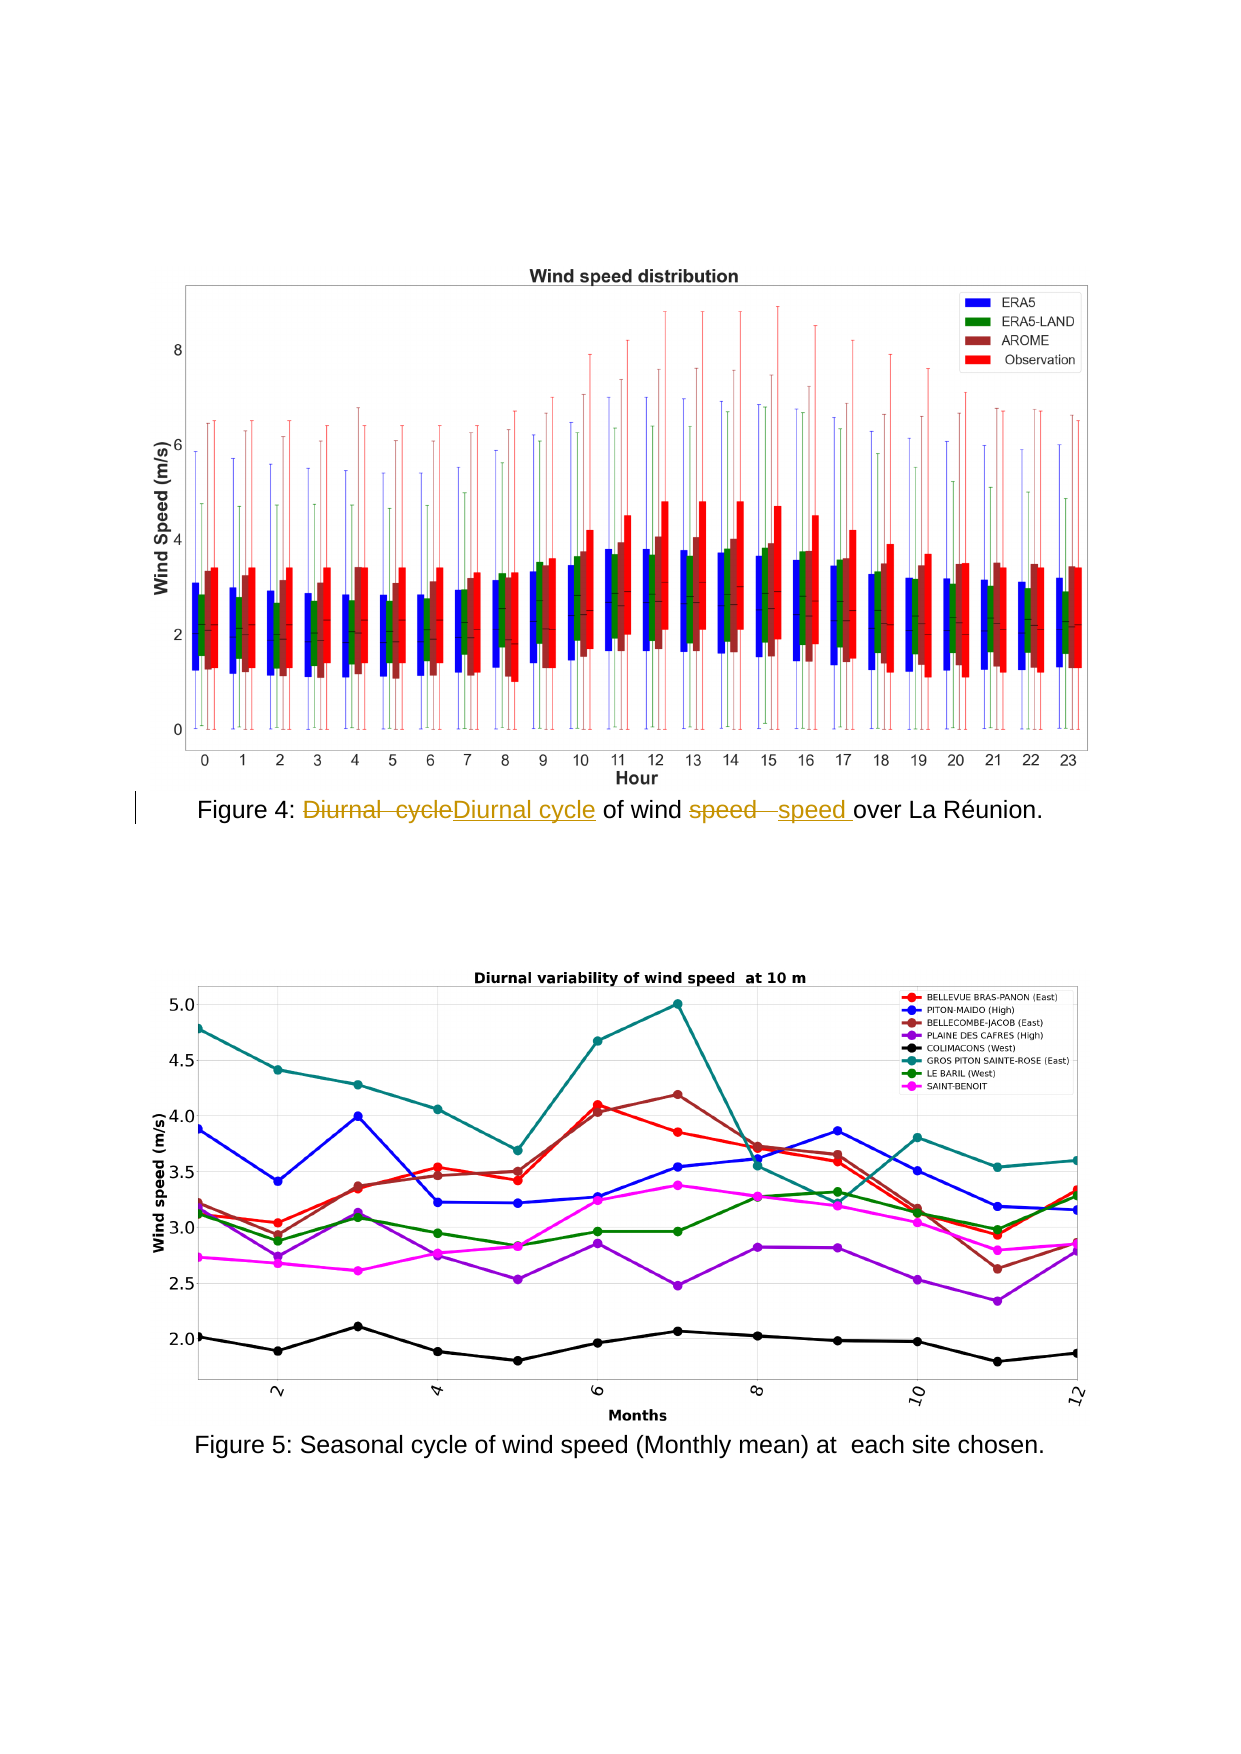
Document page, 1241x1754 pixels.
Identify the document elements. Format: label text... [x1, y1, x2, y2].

text Figure 4: of wind over La Réunion. [150, 791, 1090, 824]
text Figure 5: Seasonal cycle of wind speed (Monthly mean) at each site chosen. [150, 1426, 1090, 1459]
picture [150, 266, 1091, 791]
picture [150, 969, 1091, 1426]
